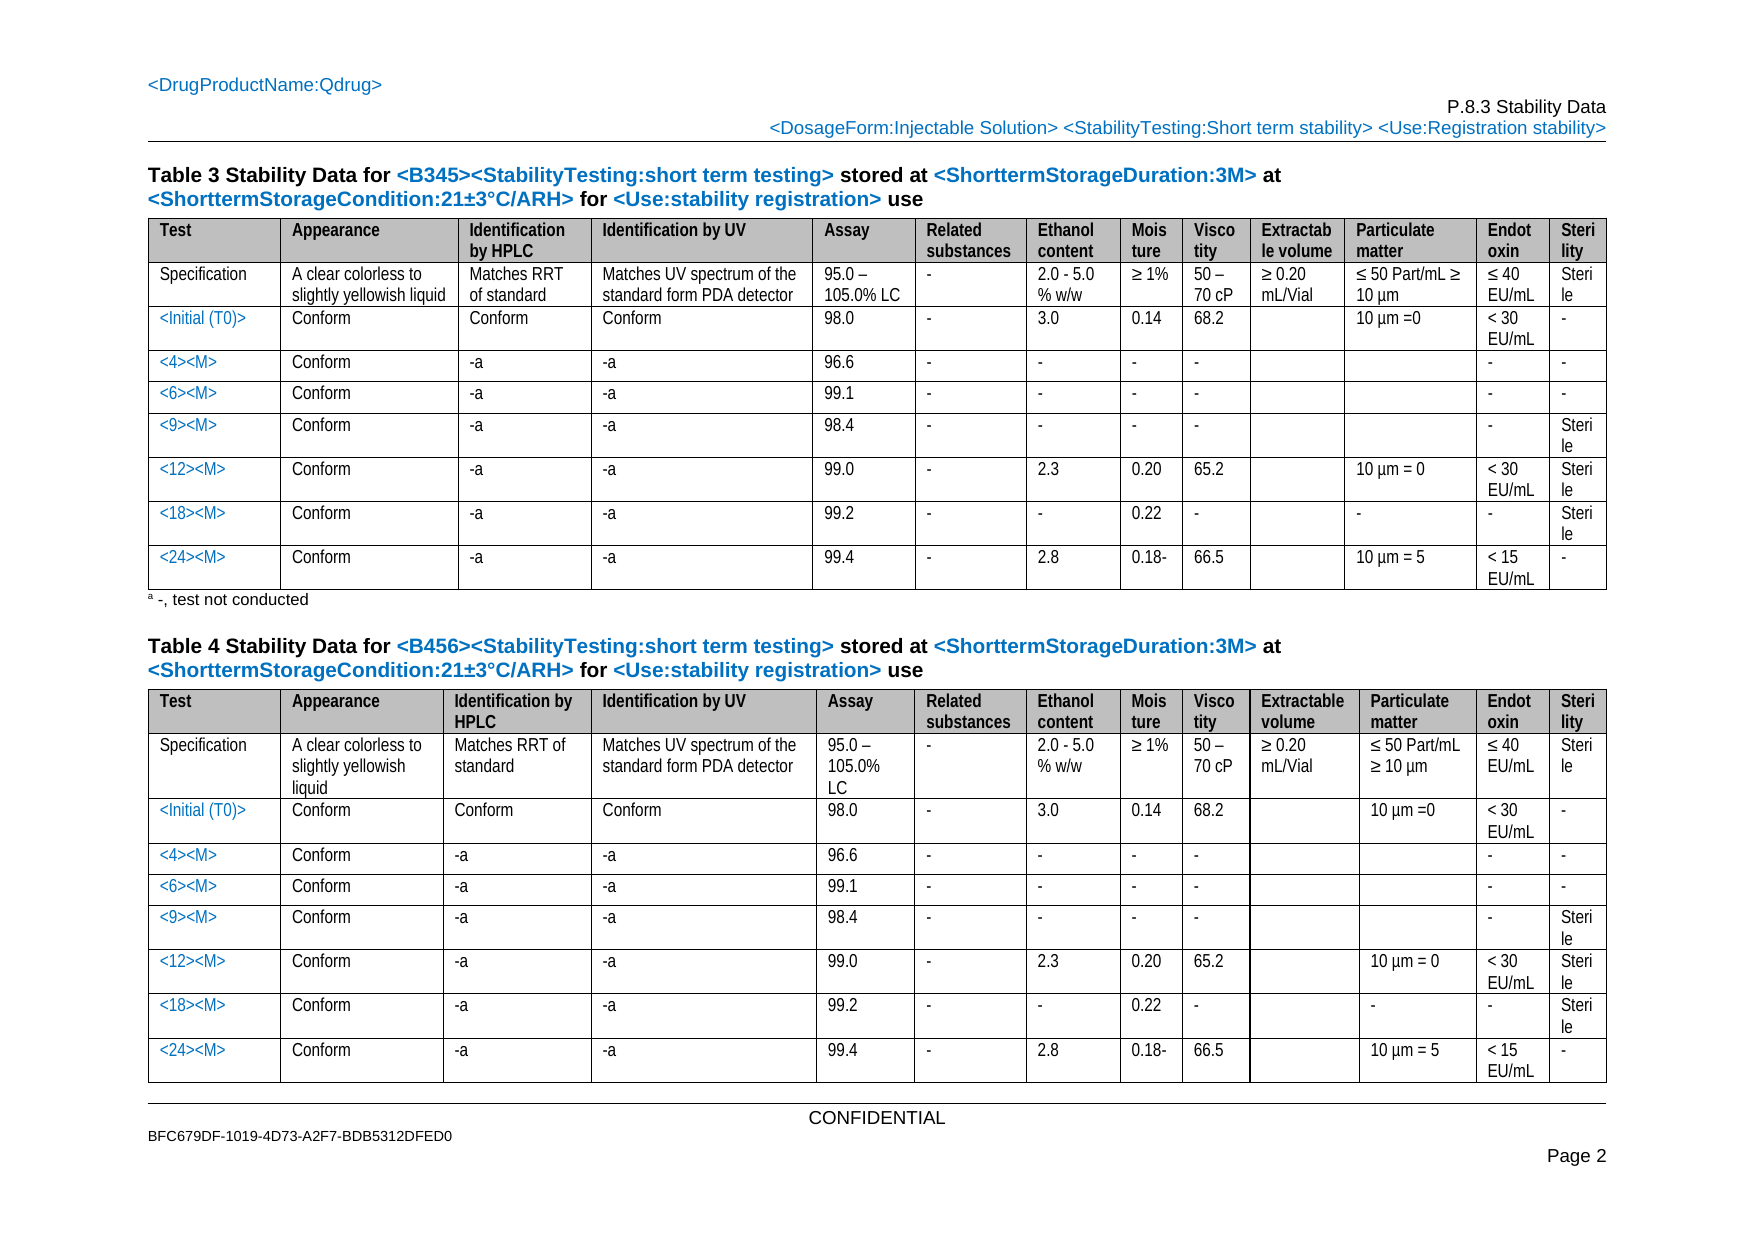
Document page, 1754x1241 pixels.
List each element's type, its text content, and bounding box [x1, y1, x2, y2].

table_cell 2.3 [1027, 458, 1120, 501]
table_cell <18><M> [149, 502, 280, 545]
table_cell - [1477, 502, 1549, 545]
table_cell Conform [281, 502, 458, 545]
table_cell <24><M> [149, 1039, 280, 1082]
table_cell 0.18- [1121, 1039, 1182, 1082]
table_cell < 30 EU/mL [1477, 458, 1549, 501]
table_cell ≤ 50 Part/mL ≥ 10 µm [1345, 263, 1476, 306]
table_cell [1360, 906, 1476, 949]
table_cell 3.0 [1027, 307, 1120, 350]
table_cell Conform [281, 844, 443, 874]
table_header Appearance [281, 219, 458, 262]
table_cell - [1121, 906, 1182, 949]
table_header Viscotity [1183, 690, 1249, 733]
table_cell 96.6 [813, 351, 915, 381]
table_cell -a [444, 1039, 591, 1082]
table_cell < 15 EU/mL [1477, 546, 1549, 589]
table_cell - [1550, 382, 1606, 412]
table_cell 99.2 [817, 994, 914, 1037]
text a -, test not conducted [148, 590, 1606, 609]
table_header Particulate matter [1360, 690, 1476, 733]
table_cell 99.4 [817, 1039, 914, 1082]
table_header Identification by HPLC [459, 219, 591, 262]
table_cell - [1360, 994, 1476, 1037]
table_cell [1345, 351, 1476, 381]
table_cell < 30 EU/mL [1477, 950, 1549, 993]
table_cell < 30 EU/mL [1477, 307, 1549, 350]
table_header Related substances [916, 219, 1026, 262]
table_cell ≤ 50 Part/mL ≥ 10 µm [1360, 734, 1476, 798]
table_cell - [916, 263, 1026, 306]
table_cell [1251, 1039, 1359, 1082]
table_header Identification by HPLC [444, 690, 591, 733]
table_cell - [1550, 844, 1606, 874]
table_cell - [1027, 875, 1120, 905]
table_cell Conform [281, 1039, 443, 1082]
table_cell 99.0 [817, 950, 914, 993]
table_cell A clear colorless to slightly yellowish liquid [281, 263, 458, 306]
table_cell [1360, 844, 1476, 874]
table_cell - [1550, 799, 1606, 842]
table_cell Sterile [1550, 502, 1606, 545]
table_cell Sterile [1550, 458, 1606, 501]
table_cell - [1477, 414, 1549, 457]
table_cell [1251, 502, 1344, 545]
table_cell Specification [149, 263, 280, 306]
table_cell ≤ 40 EU/mL [1477, 734, 1549, 798]
table_cell < 15 EU/mL [1477, 1039, 1549, 1082]
table_cell <4><M> [149, 351, 280, 381]
table_header Moisture [1121, 219, 1182, 262]
table_cell 68.2 [1183, 799, 1249, 842]
table_cell 99.1 [813, 382, 915, 412]
table_cell Sterile [1550, 414, 1606, 457]
table_cell [1345, 414, 1476, 457]
table_header Ethanol content [1027, 219, 1120, 262]
table_header Ethanol content [1027, 690, 1120, 733]
table_cell Specification [149, 734, 280, 798]
table_header Sterility [1550, 690, 1606, 733]
table_cell Sterile [1550, 906, 1606, 949]
table_cell 98.4 [813, 414, 915, 457]
table_cell -a [459, 351, 591, 381]
table_cell <9><M> [149, 414, 280, 457]
table_cell <6><M> [149, 382, 280, 412]
table_cell [1251, 546, 1344, 589]
table_cell <6><M> [149, 875, 280, 905]
table_header Assay [813, 219, 915, 262]
table_cell - [1477, 844, 1549, 874]
table_cell 10 µm =0 [1345, 307, 1476, 350]
table_cell [1251, 307, 1344, 350]
table_cell Conform [281, 906, 443, 949]
table_cell - [915, 844, 1026, 874]
table_cell -a [592, 994, 816, 1037]
table_cell - [1477, 906, 1549, 949]
table_cell ≥ 1% [1121, 263, 1182, 306]
table_cell - [1550, 1039, 1606, 1082]
table_cell 95.0 – 105.0% LC [817, 734, 914, 798]
table_cell - [915, 799, 1026, 842]
table_header Related substances [915, 690, 1026, 733]
table_cell - [915, 994, 1026, 1037]
table_cell Conform [444, 799, 591, 842]
table_cell - [1027, 414, 1120, 457]
table_cell -a [459, 382, 591, 412]
table_cell 96.6 [817, 844, 914, 874]
table_cell - [916, 458, 1026, 501]
table_cell - [916, 502, 1026, 545]
table_cell 65.2 [1183, 458, 1250, 501]
table_header Assay [817, 690, 914, 733]
table_cell 10 µm = 5 [1360, 1039, 1476, 1082]
table_cell -a [592, 875, 816, 905]
table_cell [1251, 799, 1359, 842]
table_cell - [1550, 307, 1606, 350]
table_cell -a [592, 351, 812, 381]
table_cell [1251, 414, 1344, 457]
table_cell - [1027, 844, 1120, 874]
table_cell - [915, 1039, 1026, 1082]
table_cell 10 µm =0 [1360, 799, 1476, 842]
table_cell -a [592, 382, 812, 412]
table_cell - [1027, 994, 1120, 1037]
table_cell Conform [281, 950, 443, 993]
table_cell <Initial (T0)> [149, 307, 280, 350]
table_cell -a [592, 458, 812, 501]
table_header Viscotity [1183, 219, 1250, 262]
table_cell - [1183, 414, 1250, 457]
table_cell [1251, 382, 1344, 412]
table_cell -a [592, 1039, 816, 1082]
table_cell 98.0 [813, 307, 915, 350]
table_cell 98.4 [817, 906, 914, 949]
table_cell -a [592, 502, 812, 545]
table_header Test [149, 219, 280, 262]
table_cell Conform [459, 307, 591, 350]
table_cell -a [459, 458, 591, 501]
table_header Particulate matter [1345, 219, 1476, 262]
table_cell -a [444, 950, 591, 993]
table_cell 50 – 70 cP [1183, 263, 1250, 306]
table_cell - [1183, 502, 1250, 545]
table_cell - [916, 414, 1026, 457]
table_cell -a [592, 906, 816, 949]
table_cell Conform [281, 307, 458, 350]
table_cell 0.22 [1121, 502, 1182, 545]
table_header Moisture [1121, 690, 1182, 733]
table_cell -a [444, 906, 591, 949]
table_cell Conform [281, 382, 458, 412]
table_cell 99.0 [813, 458, 915, 501]
table_cell - [1477, 382, 1549, 412]
table_cell - [1550, 875, 1606, 905]
table_header Sterility [1550, 219, 1606, 262]
table_cell 95.0 – 105.0% LC [813, 263, 915, 306]
table_cell - [916, 307, 1026, 350]
table_cell - [1550, 351, 1606, 381]
table_header Extractable volume [1251, 219, 1344, 262]
table_cell Conform [281, 414, 458, 457]
table_cell - [1183, 382, 1250, 412]
table_cell -a [459, 414, 591, 457]
table_header Endotoxin [1477, 690, 1549, 733]
table_cell - [1183, 351, 1250, 381]
text Table 4 Stability Data for <B456><StabilityTesting:short term testing> stored at <ShorttermStorageDuration:3M> at <ShorttermStorageCondition:21±3°C/ARH> for <Use:stability registration> use [148, 634, 1606, 682]
table_cell A clear colorless to slightly yellowish liquid [281, 734, 443, 798]
table_cell -a [444, 844, 591, 874]
table_cell Matches RRT of standard [444, 734, 591, 798]
table_cell Matches UV spectrum of the standard form PDA detector [592, 263, 812, 306]
table_cell -a [444, 994, 591, 1037]
table_cell -a [459, 546, 591, 589]
table_cell - [1345, 502, 1476, 545]
table_cell -a [592, 950, 816, 993]
table_cell 3.0 [1027, 799, 1120, 842]
table_cell 10 µm = 0 [1360, 950, 1476, 993]
table_cell 99.4 [813, 546, 915, 589]
table_cell 0.22 [1121, 994, 1182, 1037]
table_cell Conform [281, 546, 458, 589]
table_cell <4><M> [149, 844, 280, 874]
table_cell ≤ 40 EU/mL [1477, 263, 1549, 306]
table_cell ≥ 0.20 mL/Vial [1251, 263, 1344, 306]
table_cell 98.0 [817, 799, 914, 842]
table_cell ≥ 1% [1121, 734, 1182, 798]
text Table 3 Stability Data for <B345><StabilityTesting:short term testing> stored at <ShorttermStorageDuration:3M> at <ShorttermStorageCondition:21±3°C/ARH> for <Use:stability registration> use [148, 163, 1606, 211]
table_header Endotoxin [1477, 219, 1549, 262]
table_cell Matches RRT of standard [459, 263, 591, 306]
table_cell [1251, 458, 1344, 501]
table_cell - [1550, 546, 1606, 589]
table_cell [1251, 906, 1359, 949]
table_cell [1360, 875, 1476, 905]
table_cell Conform [281, 994, 443, 1037]
table_cell Matches UV spectrum of the standard form PDA detector [592, 734, 816, 798]
table_cell Conform [281, 875, 443, 905]
table_cell 0.18- [1121, 546, 1182, 589]
table_cell 2.8 [1027, 1039, 1120, 1082]
table_cell [1251, 950, 1359, 993]
table_cell 0.20 [1121, 458, 1182, 501]
table_cell ≥ 0.20 mL/Vial [1251, 734, 1359, 798]
table_header Test [149, 690, 280, 733]
table_cell 68.2 [1183, 307, 1250, 350]
table_cell - [915, 950, 1026, 993]
table_cell 10 µm = 0 [1345, 458, 1476, 501]
table_cell Conform [592, 799, 816, 842]
table_cell < 30 EU/mL [1477, 799, 1549, 842]
table_cell <9><M> [149, 906, 280, 949]
table_cell 66.5 [1183, 1039, 1249, 1082]
table_cell 10 µm = 5 [1345, 546, 1476, 589]
table_cell 50 – 70 cP [1183, 734, 1249, 798]
table_cell - [1027, 382, 1120, 412]
table_cell - [1027, 502, 1120, 545]
table_cell Conform [281, 458, 458, 501]
table_cell <12><M> [149, 458, 280, 501]
table_cell - [1027, 351, 1120, 381]
table_header Identification by UV [592, 690, 816, 733]
table_cell 0.14 [1121, 307, 1182, 350]
table_cell [1251, 844, 1359, 874]
table_cell - [916, 382, 1026, 412]
table_cell -a [459, 502, 591, 545]
table_cell - [1477, 994, 1549, 1037]
table_cell - [1027, 906, 1120, 949]
table_cell - [1183, 844, 1249, 874]
table_cell Conform [281, 351, 458, 381]
table_cell Sterile [1550, 994, 1606, 1037]
table_cell - [1121, 844, 1182, 874]
table_cell 99.2 [813, 502, 915, 545]
table_cell - [1121, 351, 1182, 381]
table_cell Conform [592, 307, 812, 350]
table_cell -a [592, 844, 816, 874]
table_cell 2.0 - 5.0 % w/w [1027, 263, 1120, 306]
table_cell 0.20 [1121, 950, 1182, 993]
table_cell - [1183, 994, 1249, 1037]
table_cell - [915, 734, 1026, 798]
table_cell 65.2 [1183, 950, 1249, 993]
table_cell - [916, 351, 1026, 381]
table_cell <18><M> [149, 994, 280, 1037]
table_cell - [1121, 382, 1182, 412]
table_cell - [1477, 351, 1549, 381]
table_cell [1345, 382, 1476, 412]
table_cell -a [444, 875, 591, 905]
table_cell [1251, 994, 1359, 1037]
table_cell 0.14 [1121, 799, 1182, 842]
table_cell - [1183, 906, 1249, 949]
table_cell - [1477, 875, 1549, 905]
table_cell - [915, 875, 1026, 905]
table_cell - [1121, 875, 1182, 905]
table_cell 99.1 [817, 875, 914, 905]
table_cell 2.3 [1027, 950, 1120, 993]
table_cell <12><M> [149, 950, 280, 993]
table_cell <24><M> [149, 546, 280, 589]
table_cell -a [592, 546, 812, 589]
table_header Appearance [281, 690, 443, 733]
table_cell Sterile [1550, 950, 1606, 993]
table_cell - [1121, 414, 1182, 457]
table_cell Sterile [1550, 734, 1606, 798]
table_cell - [915, 906, 1026, 949]
table_cell Sterile [1550, 263, 1606, 306]
table_cell 2.8 [1027, 546, 1120, 589]
table_cell - [1183, 875, 1249, 905]
table_header Identification by UV [592, 219, 812, 262]
table_header Extractable volume [1251, 690, 1359, 733]
table_cell -a [592, 414, 812, 457]
table_cell [1251, 351, 1344, 381]
table_cell [1251, 875, 1359, 905]
table_cell Conform [281, 799, 443, 842]
table_cell 2.0 - 5.0 % w/w [1027, 734, 1120, 798]
table_cell 66.5 [1183, 546, 1250, 589]
table_cell - [916, 546, 1026, 589]
table_cell <Initial (T0)> [149, 799, 280, 842]
